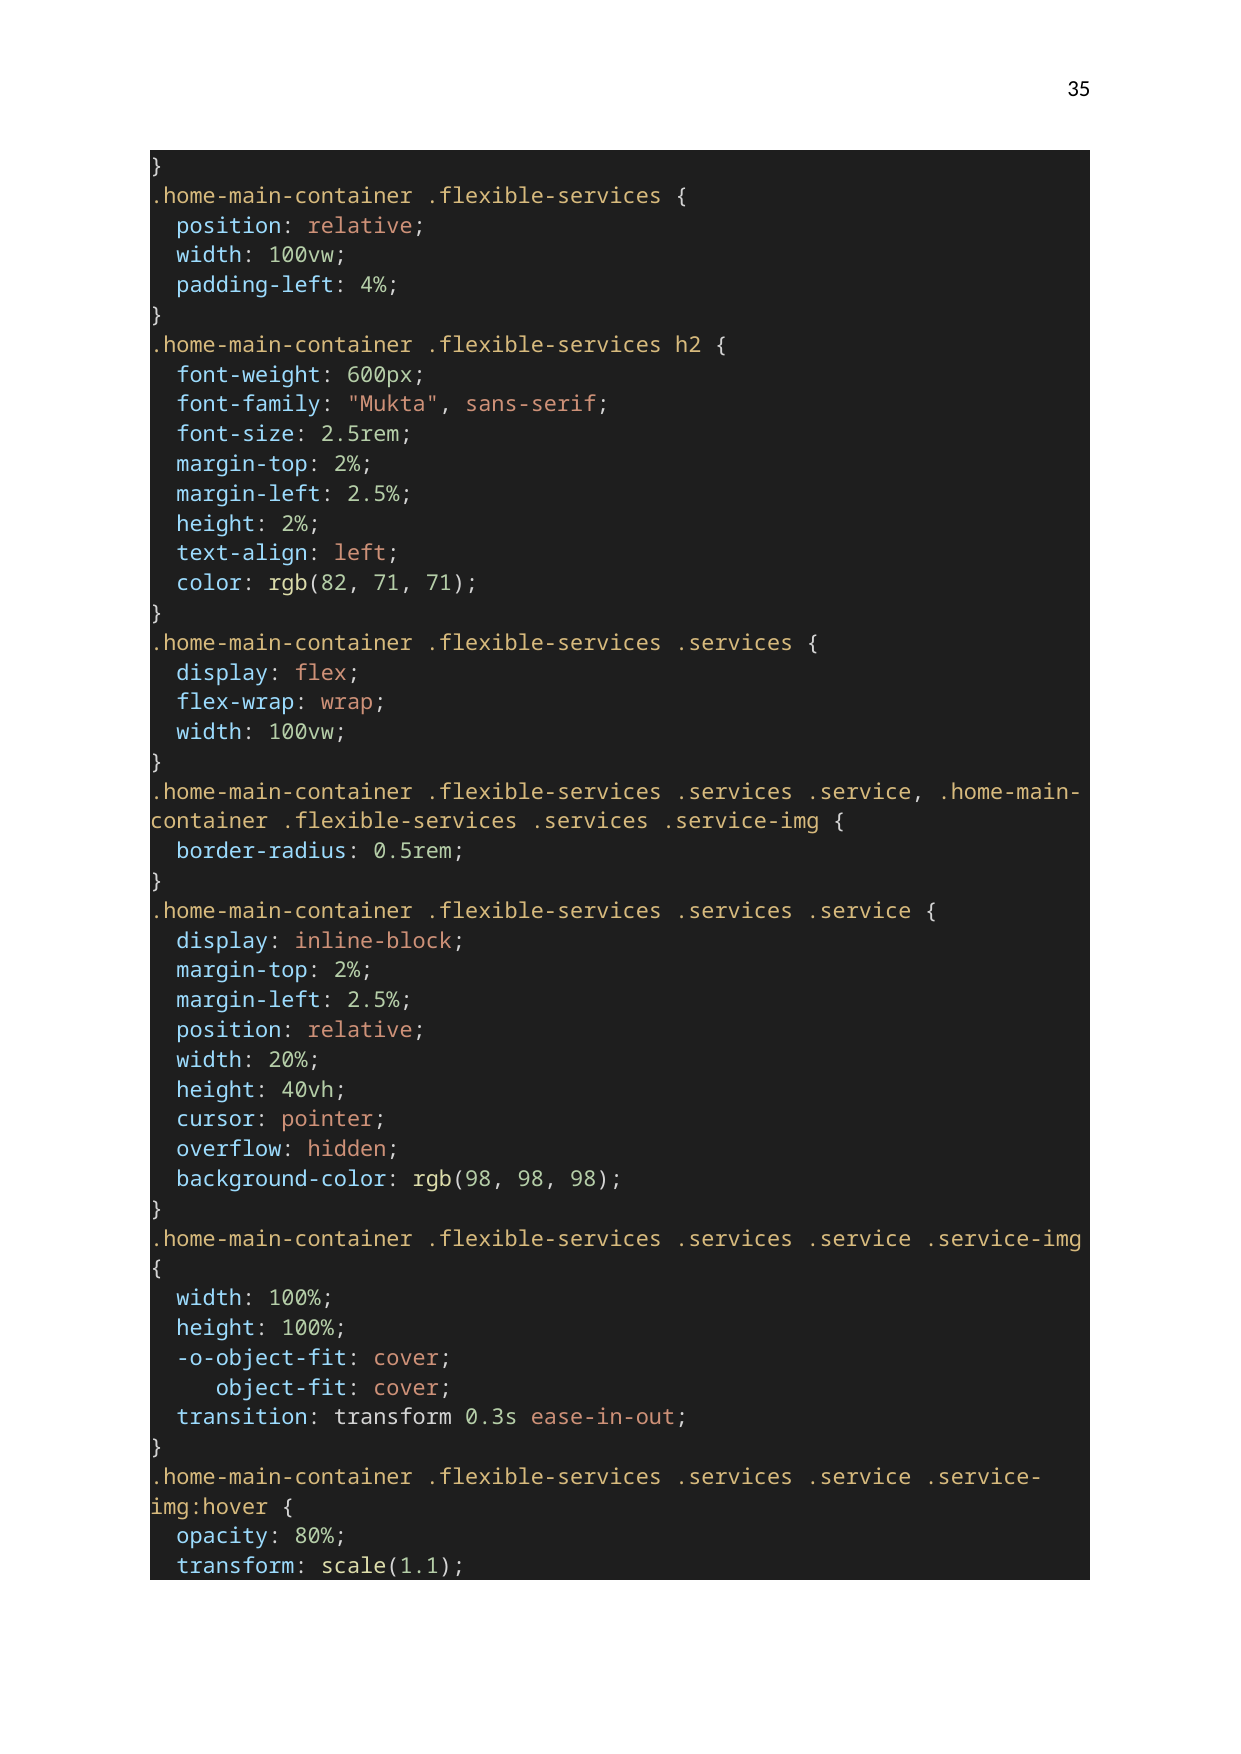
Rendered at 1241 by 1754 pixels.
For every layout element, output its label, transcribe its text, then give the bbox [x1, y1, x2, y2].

text cursor: pointer; [150, 1103, 1090, 1133]
text font-family: "Mukta", sans-serif; [150, 388, 1090, 418]
text .home-main-container .flexible-services .services { [150, 627, 1090, 656]
text flex-wrap: wrap; [150, 686, 1090, 716]
text transform: scale(1.1); [150, 1550, 1090, 1580]
text width: 100%; [150, 1282, 1090, 1312]
text .home-main-container .flexible-services { [150, 180, 1090, 209]
text color: rgb(82, 71, 71); [150, 567, 1090, 597]
text margin-top: 2%; [150, 954, 1090, 984]
text overflow: hidden; [150, 1133, 1090, 1163]
text display: inline-block; [150, 924, 1090, 954]
text } [150, 299, 1090, 329]
text width: 100vw; [150, 239, 1090, 269]
text transition: transform 0.3s ease-in-out; [150, 1401, 1090, 1431]
text opacity: 80%; [150, 1520, 1090, 1550]
text height: 100%; [150, 1312, 1090, 1342]
text background-color: rgb(98, 98, 98); [150, 1163, 1090, 1193]
text font-weight: 600px; [150, 358, 1090, 388]
text } [150, 746, 1090, 776]
text } [150, 1193, 1090, 1222]
text margin-left: 2.5%; [150, 984, 1090, 1014]
text .home-main-container .flexible-services .services .service .service-img { [150, 1222, 1090, 1282]
text position: relative; [150, 1014, 1090, 1044]
text -o-object-fit: cover; [150, 1342, 1090, 1371]
text padding-left: 4%; [150, 269, 1090, 299]
text margin-left: 2.5%; [150, 478, 1090, 507]
text .home-main-container .flexible-services h2 { [150, 329, 1090, 358]
text position: relative; [150, 209, 1090, 239]
text height: 40vh; [150, 1073, 1090, 1103]
text margin-top: 2%; [150, 448, 1090, 478]
text .home-main-container .flexible-services .services .service .service-img:hover { [150, 1461, 1090, 1520]
text display: flex; [150, 656, 1090, 686]
text font-size: 2.5rem; [150, 418, 1090, 448]
text .home-main-container .flexible-services .services .service { [150, 895, 1090, 924]
text width: 20%; [150, 1044, 1090, 1073]
text width: 100vw; [150, 716, 1090, 746]
text } [150, 597, 1090, 627]
text .home-main-container .flexible-services .services .service, .home-main-container .flexible-services .services .service-img { [150, 776, 1090, 835]
text } [150, 150, 1090, 180]
text } [150, 865, 1090, 895]
text } [150, 1431, 1090, 1461]
text height: 2%; [150, 507, 1090, 537]
text object-fit: cover; [150, 1371, 1090, 1401]
text text-align: left; [150, 537, 1090, 567]
text border-radius: 0.5rem; [150, 835, 1090, 865]
